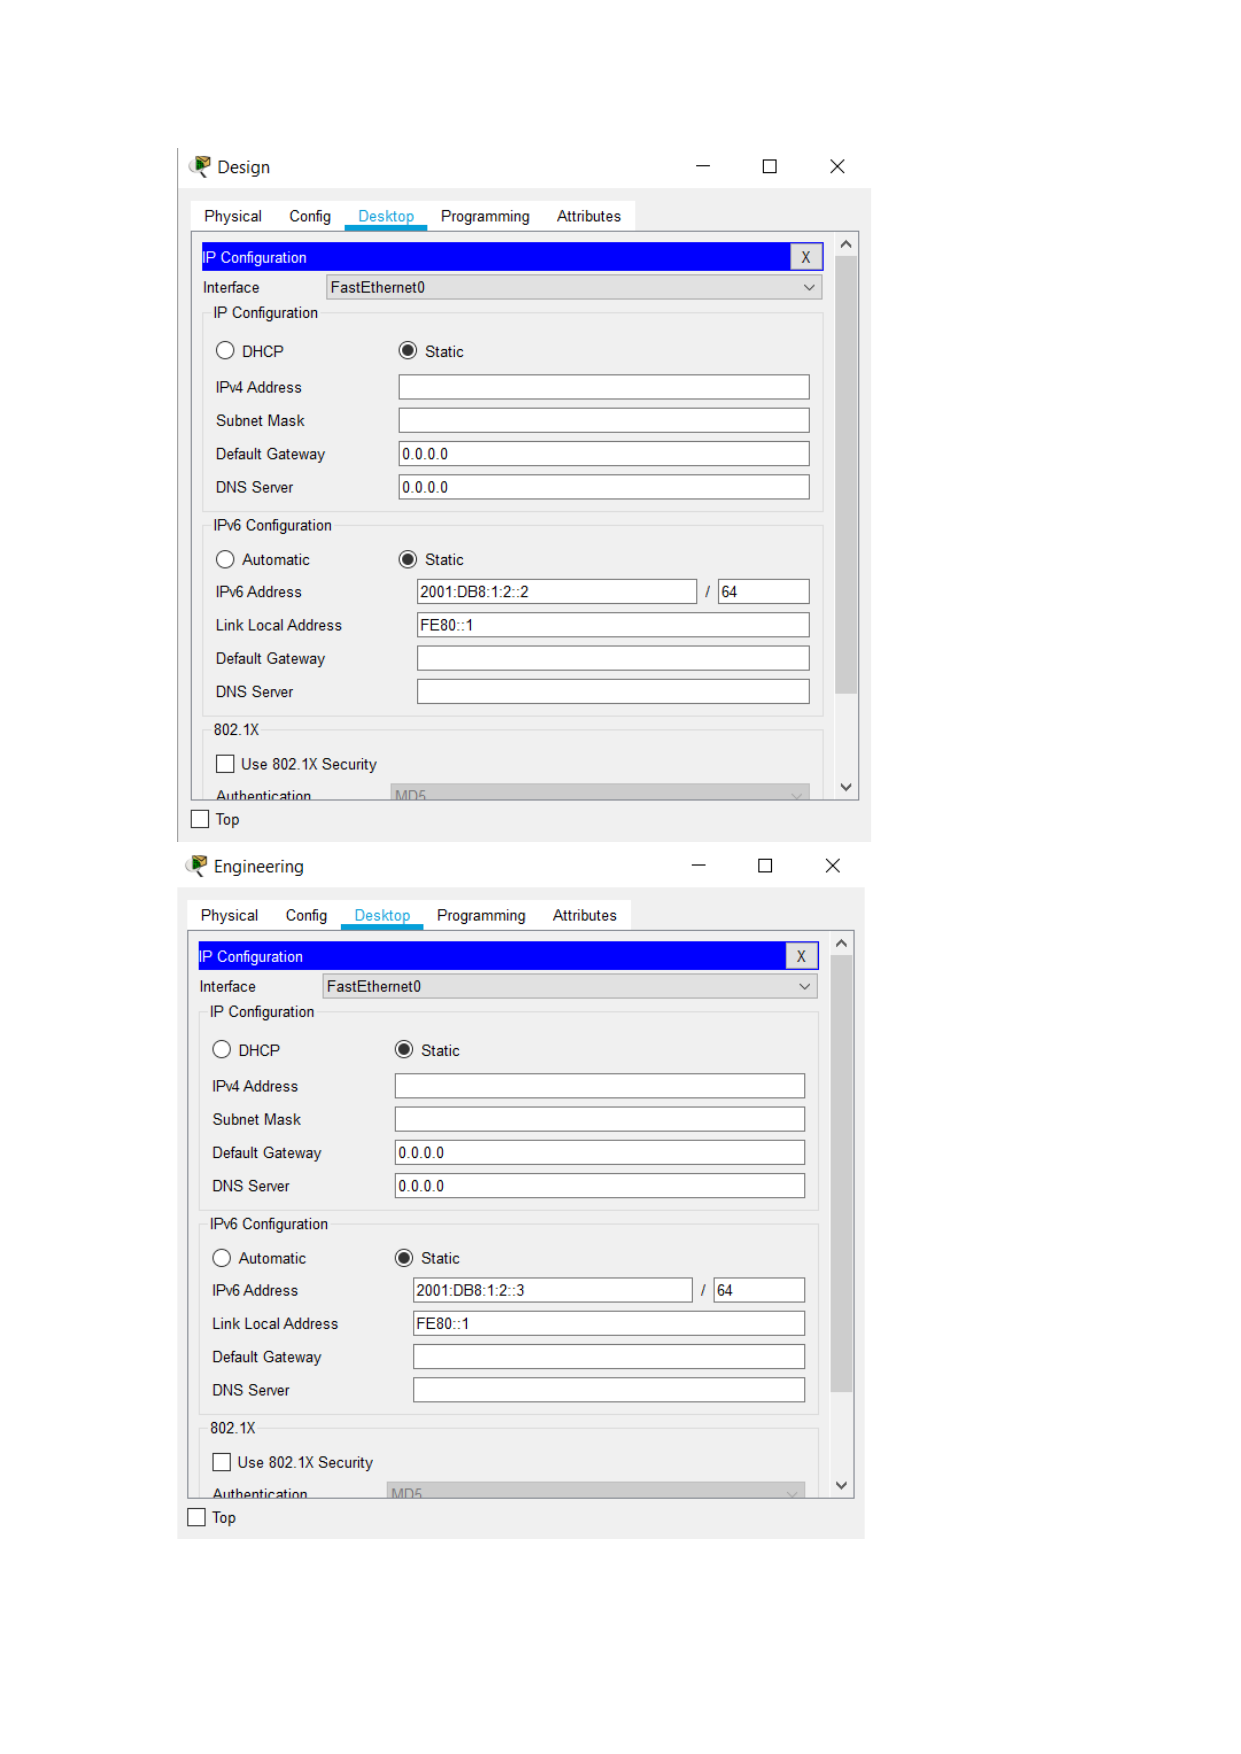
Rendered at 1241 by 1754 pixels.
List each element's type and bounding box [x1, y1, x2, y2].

picture [177, 148, 872, 842]
picture [177, 845, 865, 1539]
